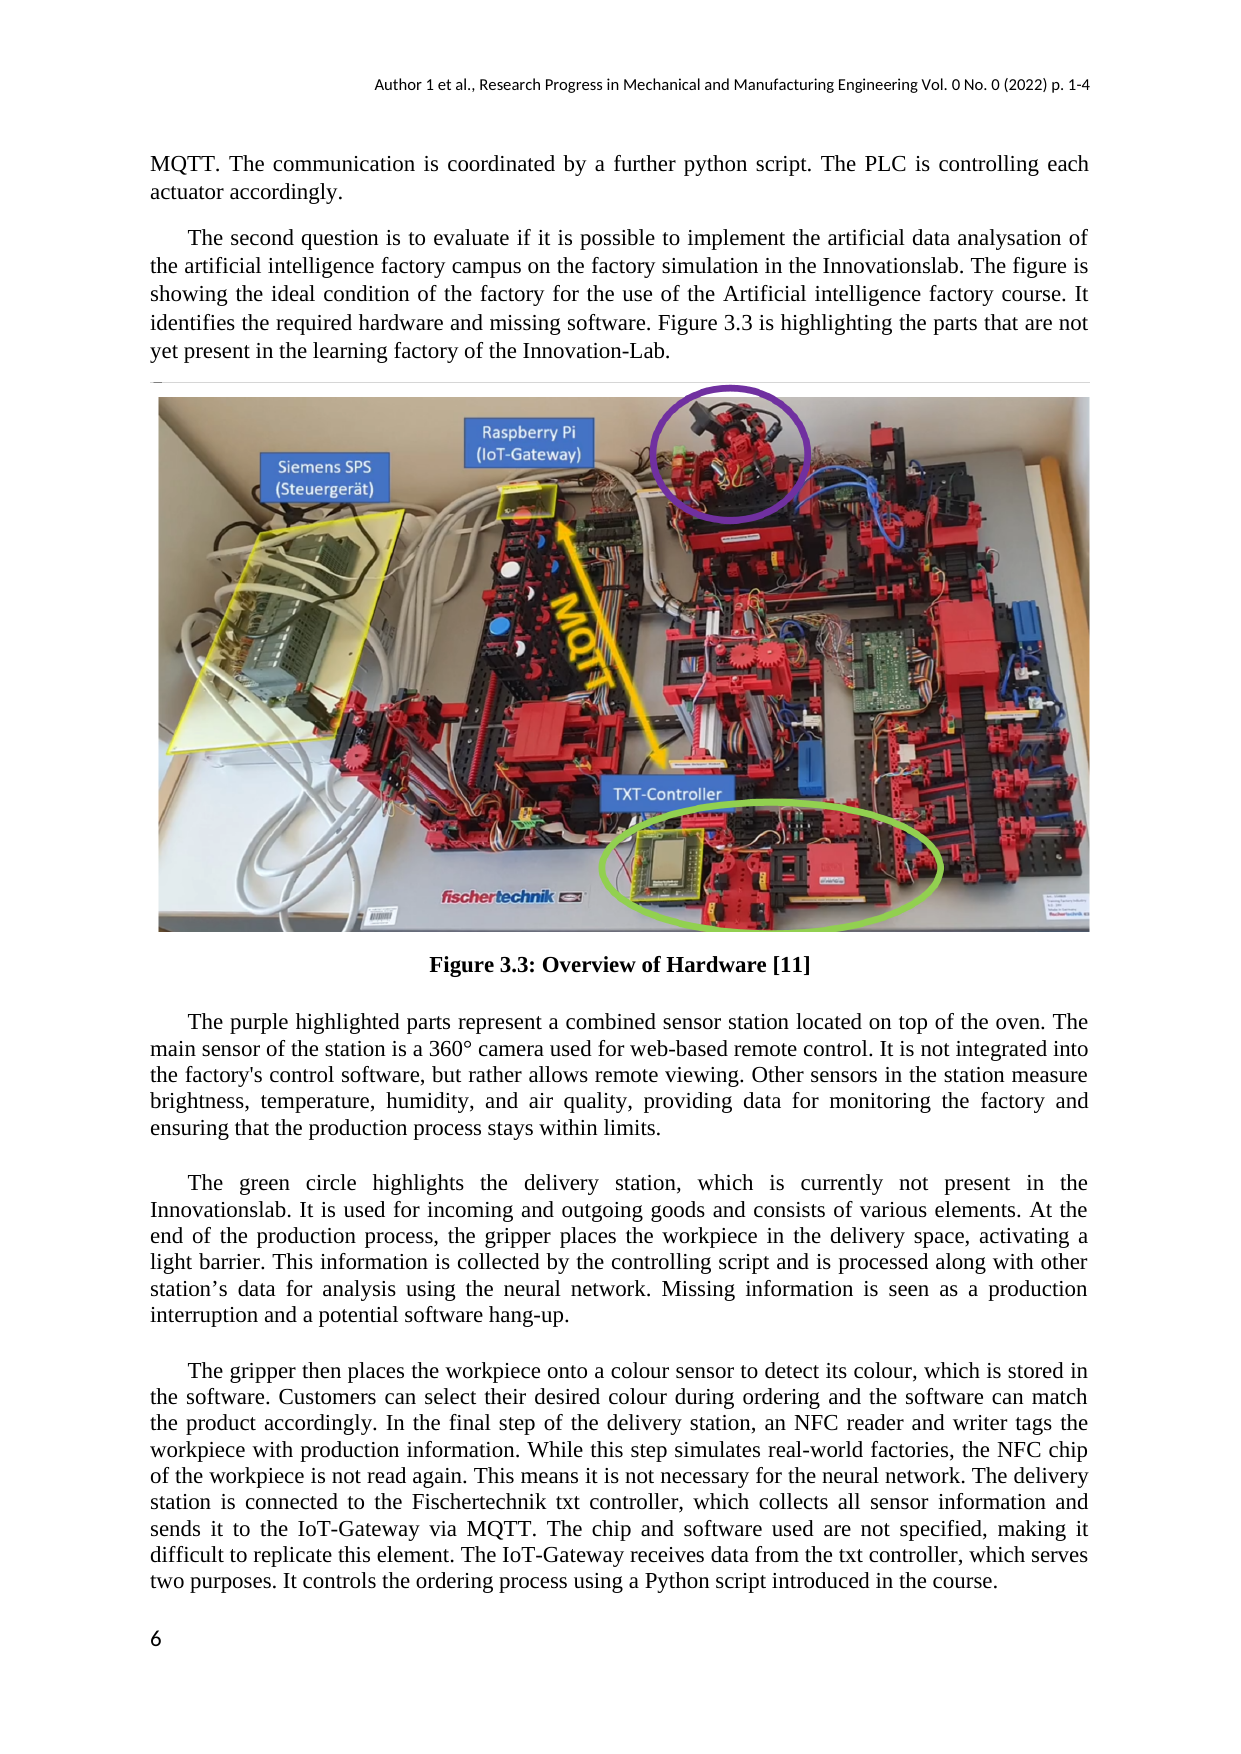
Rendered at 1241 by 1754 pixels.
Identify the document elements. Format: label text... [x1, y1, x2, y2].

text Figure 3.3: Overview of Hardware [11] [150, 951, 1090, 977]
text The green circle highlights the delivery station, which is currently not present in the Innovationslab. It is used for incoming and outgoing goods and consists of various elements. At the end of the production process, the gripper places the workpiece in the delivery space, activating a light barrier. This information is collected by the controlling script and is processed along with other station’s data for analysis using the neural network. Missing information is seen as a production interruption and a potential software hang-up. [150, 1169, 1090, 1327]
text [150, 150, 1090, 205]
text The second question is to evaluate if it is possible to implement the artificial data analysation of the artificial intelligence factory campus on the factory simulation in the Innovationslab. The figure is showing the ideal condition of the factory for the use of the Artificial intelligence factory course. It identifies the required hardware and missing software. Figure 3.3 is highlighting the parts that are not yet present in the learning factory of the Innovation-Lab. [150, 223, 1090, 364]
text The gripper then places the workpiece onto a colour sensor to detect its colour, which is stored in the software. Customers can select their desired colour during ordering and the software can match the product accordingly. In the final step of the delivery station, an NFC reader and writer tags the workpiece with production information. While this step simulates real-world factories, the NFC chip of the workpiece is not read again. This means it is not necessary for the neural network. The delivery station is connected to the Fischertechnik txt controller, which collects all sensor information and sends it to the IoT-Gateway via MQTT. The chip and software used are not specified, making it difficult to replicate this element. The IoT-Gateway receives data from the txt controller, which serves two purposes. It controls the ordering process using a Python script introduced in the course. [150, 1357, 1090, 1594]
picture [150, 382, 1090, 932]
text The purple highlighted parts represent a combined sensor station located on top of the oven. The main sensor of the station is a 360° camera used for web-based remote control. It is not integrated into the factory's control software, but rather allows remote viewing. Other sensors in the station measure brightness, temperature, humidity, and air quality, providing data for monitoring the factory and ensuring that the production process stays within limits. [150, 1008, 1090, 1140]
